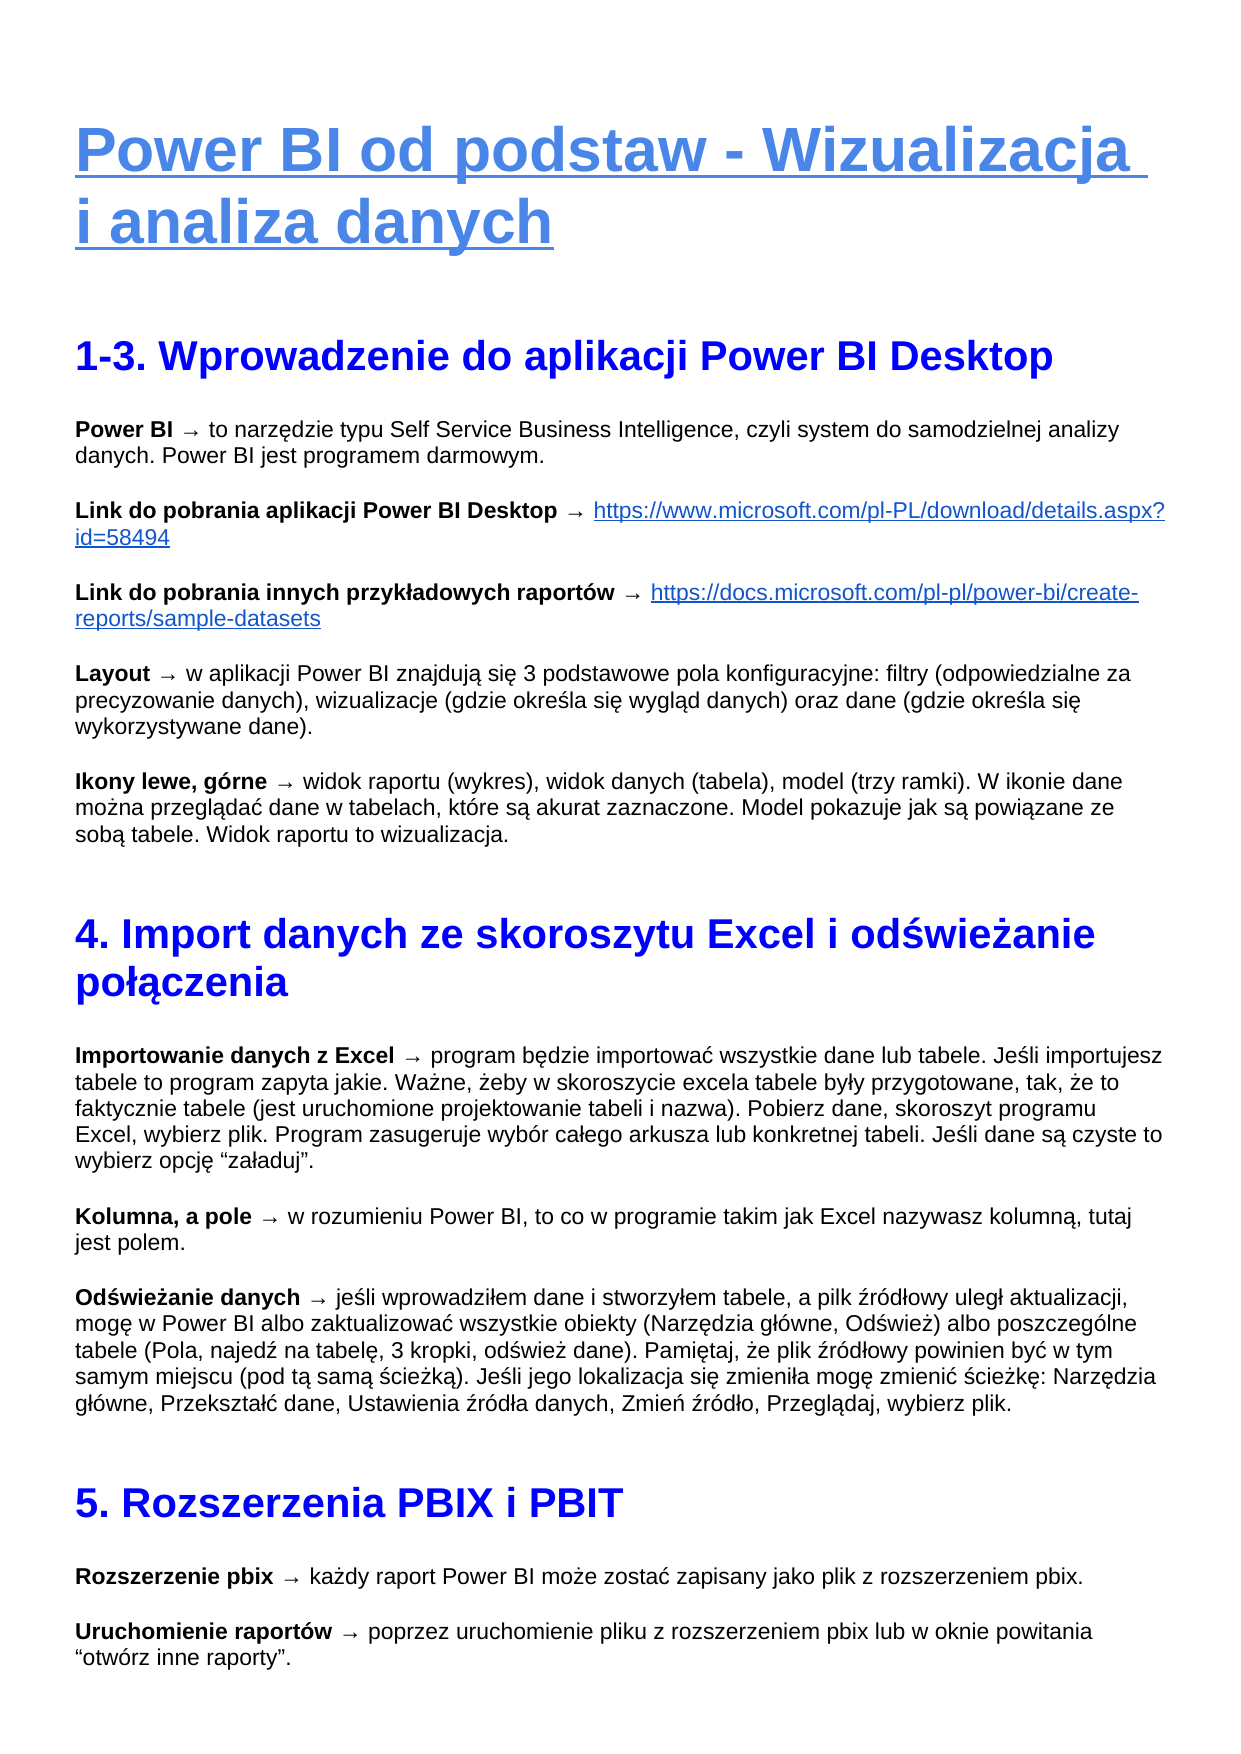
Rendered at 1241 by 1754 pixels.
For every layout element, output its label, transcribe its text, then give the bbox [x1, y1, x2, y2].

text 5. Rozszerzenia PBIX i PBIT [75, 1478, 1165, 1526]
text Link do pobrania aplikacji Power BI Desktop → https://www.microsoft.com/pl-PL/download/details.aspx?id=58494 [75, 497, 1165, 550]
text Rozszerzenie pbix → każdy raport Power BI może zostać zapisany jako plik z rozszerzeniem pbix. [75, 1563, 1165, 1589]
text Link do pobrania innych przykładowych raportów → https://docs.microsoft.com/pl-pl/power-bi/create-reports/sample-datasets [75, 579, 1165, 631]
text Importowanie danych z Excel → program będzie importować wszystkie dane lub tabele. Jeśli importujesz tabele to program zapyta jakie. Ważne, żeby w skoroszycie excela tabele były przygotowane, tak, że to faktycznie tabele (jest uruchomione projektowanie tabeli i nazwa). Pobierz dane, skoroszyt programu Excel, wybierz plik. Program zasugeruje wybór całego arkusza lub konkretnej tabeli. Jeśli dane są czyste to wybierz opcję “załaduj”. [75, 1042, 1165, 1174]
text Kolumna, a pole → w rozumieniu Power BI, to co w programie takim jak Excel nazywasz kolumną, tutaj jest polem. [75, 1203, 1165, 1255]
text Power BI → to narzędzie typu Self Service Business Intelligence, czyli system do samodzielnej analizy danych. Power BI jest programem darmowym. [75, 416, 1165, 468]
text 4. Import danych ze skoroszytu Excel i odświeżanie połączenia [75, 909, 1165, 1005]
text 1-3. Wprowadzenie do aplikacji Power BI Desktop [75, 331, 1165, 379]
text Power BI od podstaw - Wizualizacja i analiza danych [75, 112, 1165, 256]
text Layout → w aplikacji Power BI znajdują się 3 podstawowe pola konfiguracyjne: filtry (odpowiedzialne za precyzowanie danych), wizualizacje (gdzie określa się wygląd danych) oraz dane (gdzie określa się wykorzystywane dane). [75, 660, 1165, 739]
text Odświeżanie danych → jeśli wprowadziłem dane i stworzyłem tabele, a pilk źródłowy uległ aktualizacji, mogę w Power BI albo zaktualizować wszystkie obiekty (Narzędzia główne, Odśwież) albo poszczególne tabele (Pola, najedź na tabelę, 3 kropki, odśwież dane). Pamiętaj, że plik źródłowy powinien być w tym samym miejscu (pod tą samą ścieżką). Jeśli jego lokalizacja się zmieniła mogę zmienić ścieżkę: Narzędzia główne, Przekształć dane, Ustawienia źródła danych, Zmień źródło, Przeglądaj, wybierz plik. [75, 1284, 1165, 1416]
text Uruchomienie raportów → poprzez uruchomienie pliku z rozszerzeniem pbix lub w oknie powitania “otwórz inne raporty”. [75, 1618, 1165, 1671]
text Ikony lewe, górne → widok raportu (wykres), widok danych (tabela), model (trzy ramki). W ikonie dane można przeglądać dane w tabelach, które są akurat zaznaczone. Model pokazuje jak są powiązane ze sobą tabele. Widok raportu to wizualizacja. [75, 768, 1165, 847]
